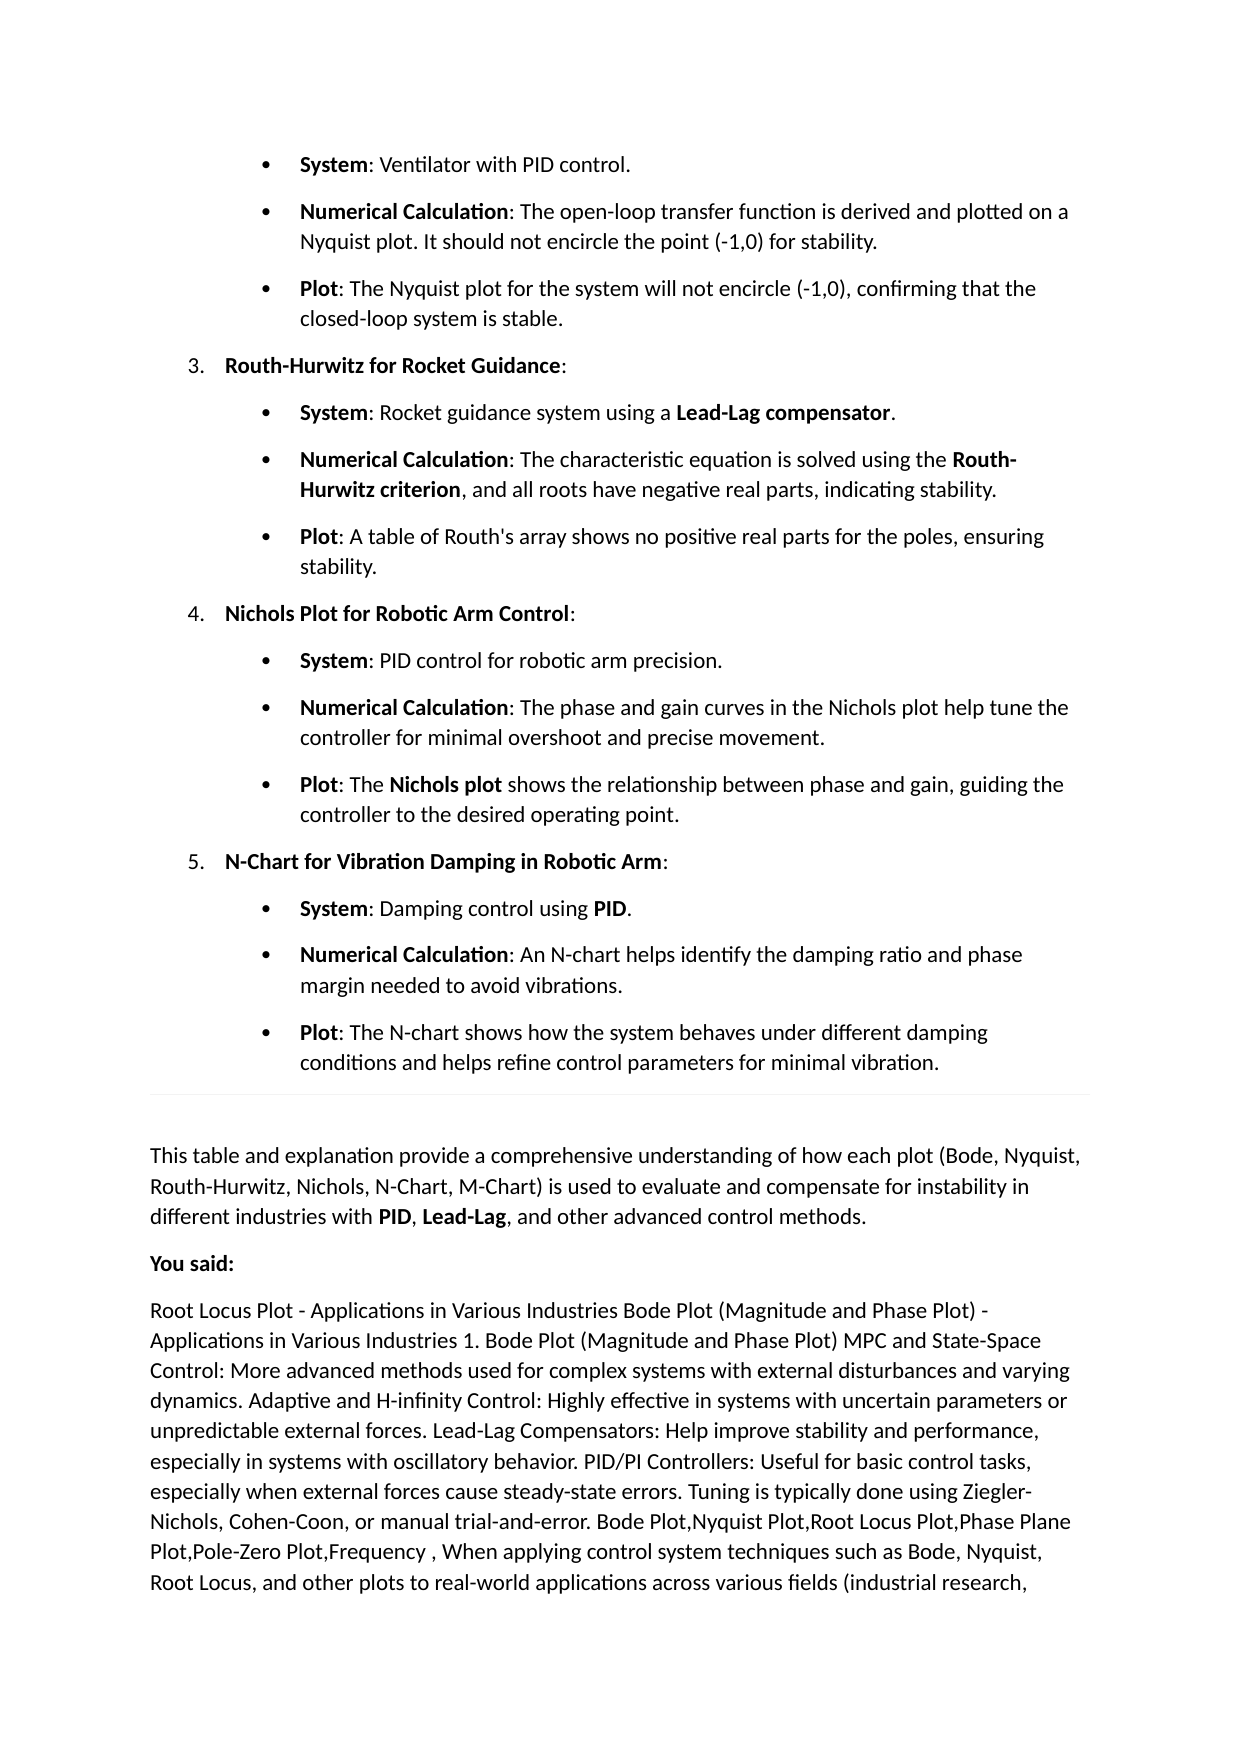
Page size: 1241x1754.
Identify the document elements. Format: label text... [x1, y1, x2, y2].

list Numerical Calculation: The characteristic equation is solved using the Routh-Hurwitz criterion, and all roots have negative real parts, indicating stability. [262, 445, 1090, 503]
list System: Ventilator with PID control. [262, 150, 1090, 178]
list Plot: The Nyquist plot for the system will not encircle (-1,0), confirming that the closed-loop system is stable. [262, 274, 1090, 332]
list System: PID control for robotic arm precision. [262, 646, 1090, 674]
list Nichols Plot for Robotic Arm Control: [187, 599, 1090, 627]
list Numerical Calculation: The open-loop transfer function is derived and plotted on a Nyquist plot. It should not encircle the point (-1,0) for stability. [262, 197, 1090, 255]
list Plot: The Nichols plot shows the relationship between phase and gain, guiding the controller to the desired operating point. [262, 770, 1090, 828]
list Numerical Calculation: An N-chart helps identify the damping ratio and phase margin needed to avoid vibrations. [262, 941, 1090, 999]
list Plot: A table of Routh's array shows no positive real parts for the poles, ensuring stability. [262, 522, 1090, 580]
list System: Damping control using PID. [262, 894, 1090, 922]
list N-Chart for Vibration Damping in Robotic Arm: [187, 847, 1090, 875]
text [150, 1296, 1090, 1596]
list Routh-Hurwitz for Rocket Guidance: [187, 351, 1090, 379]
list Plot: The N-chart shows how the system behaves under different damping conditions and helps refine control parameters for minimal vibration. [262, 1018, 1090, 1076]
text You said: [150, 1249, 1090, 1277]
text This table and explanation provide a comprehensive understanding of how each plot (Bode, Nyquist, Routh-Hurwitz, Nichols, N-Chart, M-Chart) is used to evaluate and compensate for instability in different industries with PID, Lead-Lag, and other advanced control methods. [150, 1142, 1090, 1230]
list Numerical Calculation: The phase and gain curves in the Nichols plot help tune the controller for minimal overshoot and precise movement. [262, 693, 1090, 751]
list System: Rocket guidance system using a Lead-Lag compensator. [262, 398, 1090, 426]
